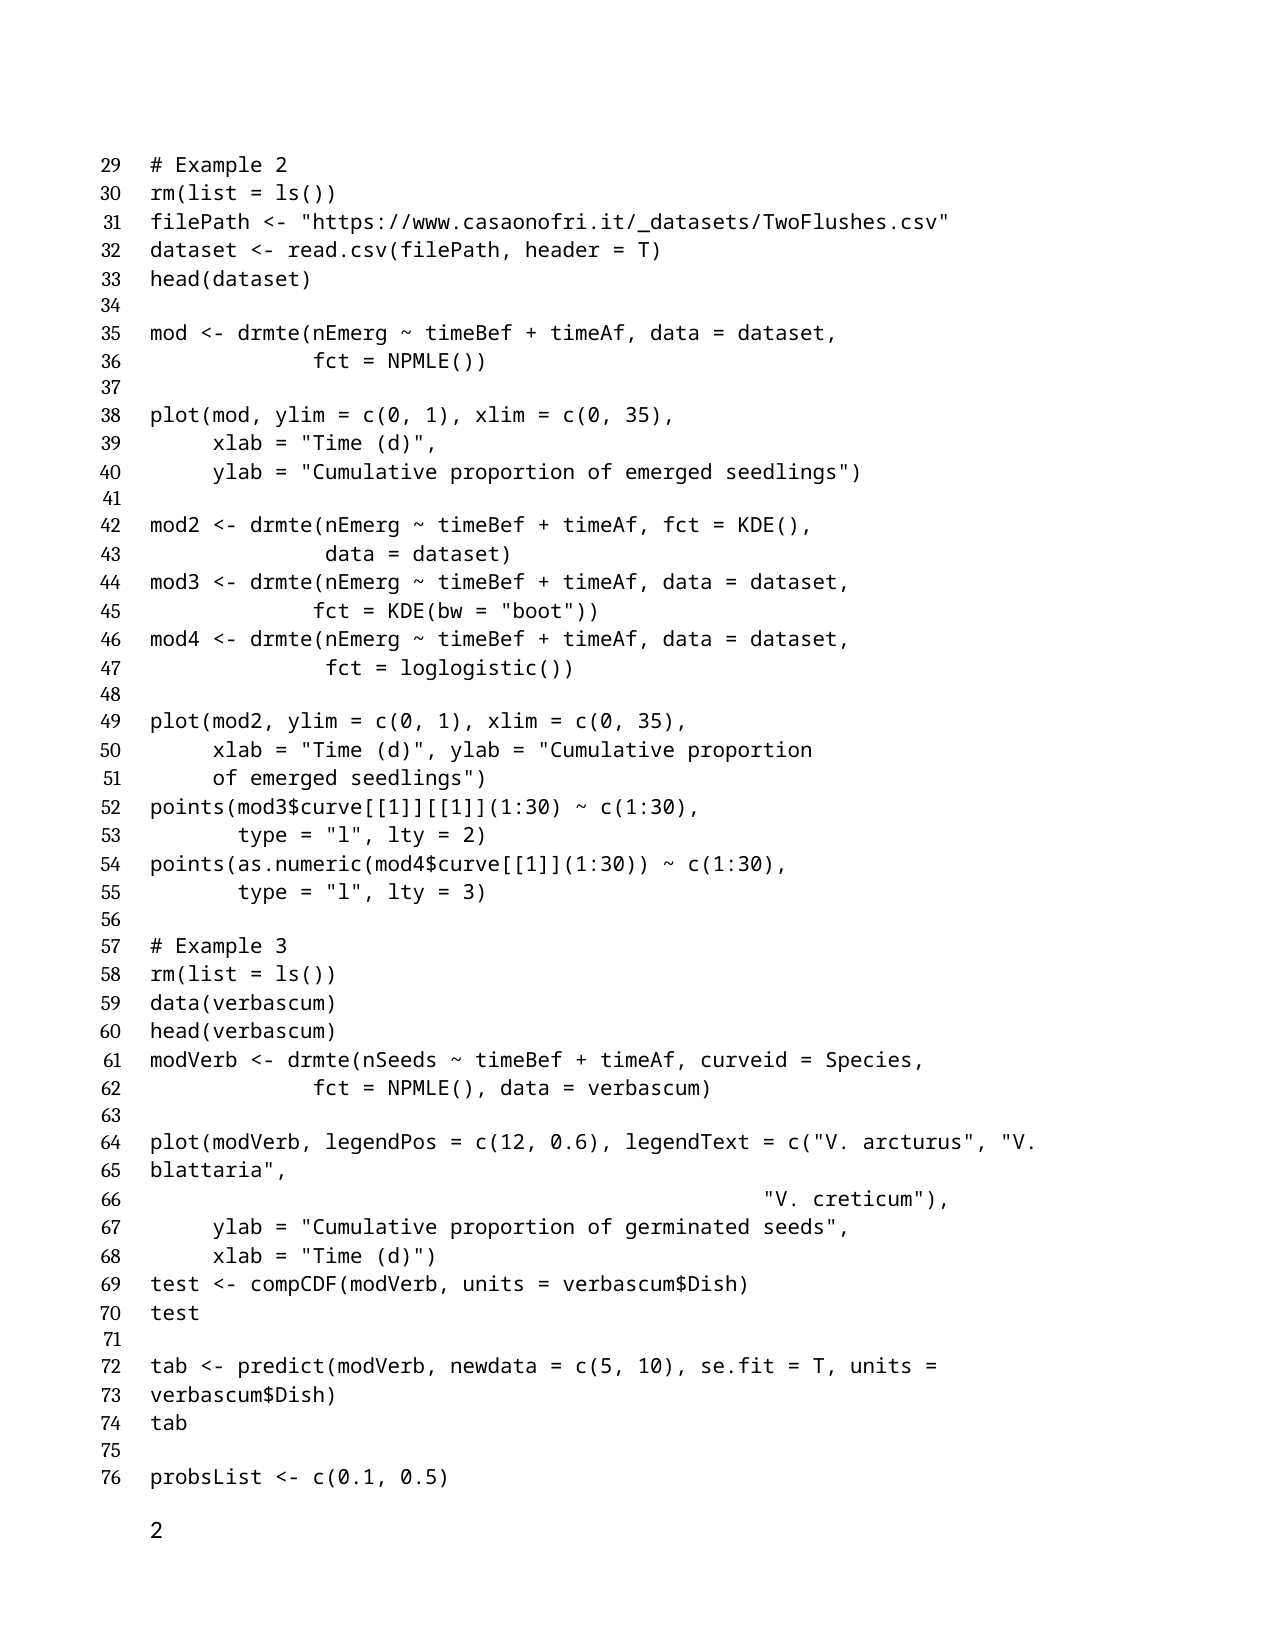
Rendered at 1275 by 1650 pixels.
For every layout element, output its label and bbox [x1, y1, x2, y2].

text [150, 150, 1125, 1491]
